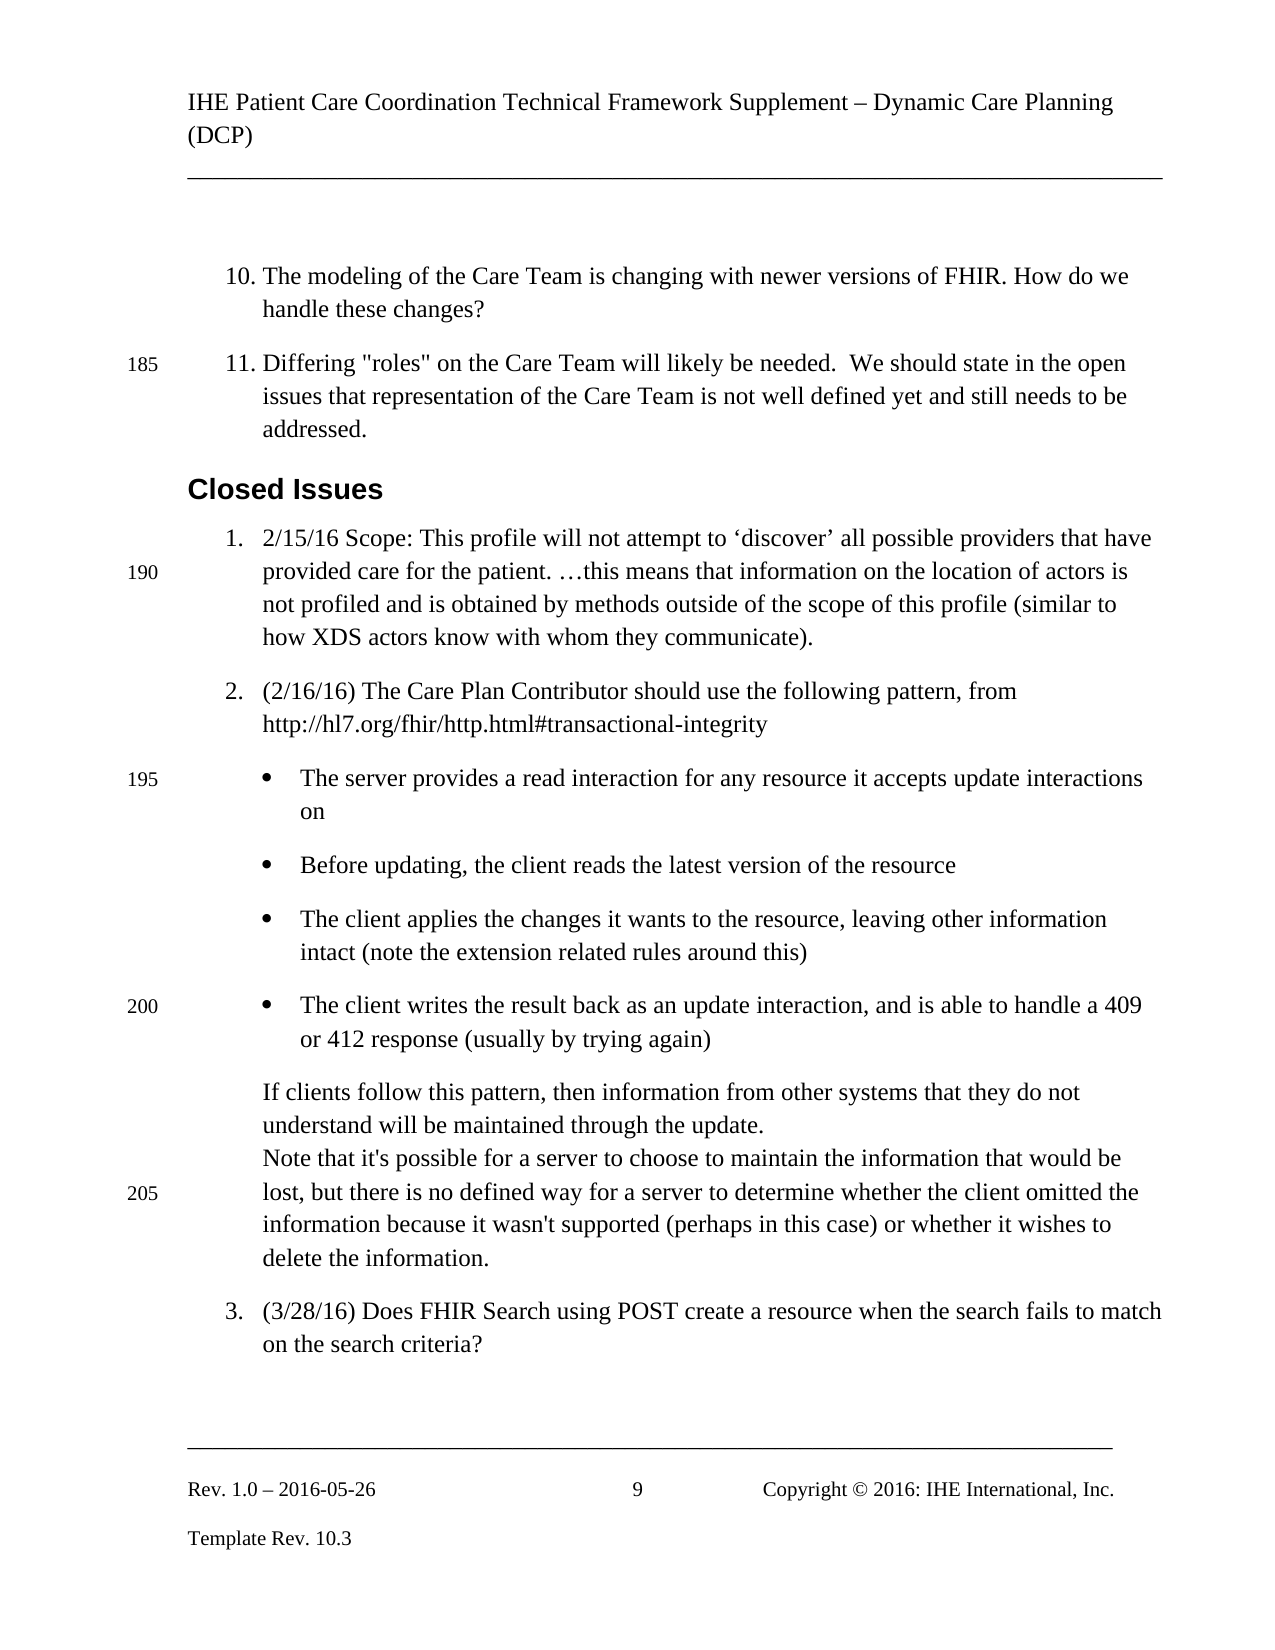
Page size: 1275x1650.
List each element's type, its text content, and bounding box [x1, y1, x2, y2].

list The modeling of the Care Team is changing with newer versions of FHIR. How do we handle these changes? [225, 261, 1162, 323]
list If clients follow this pattern, then information from other systems that they do not understand will be maintained through the update. [262, 1077, 1162, 1139]
subtitle Closed Issues [187, 472, 1162, 506]
list The client applies the changes it wants to the resource, leaving other information intact (note the extension related rules around this) [262, 904, 1162, 966]
list 2/15/16 Scope: This profile will not attempt to ‘discover’ all possible providers that have provided care for the patient. …this means that information on the location of actors is not profiled and is obtained by methods outside of the scope of this profile (similar to how XDS actors know with whom they communicate). [225, 523, 1162, 651]
list Differing "roles" on the Care Team will likely be needed. We should state in the open issues that representation of the Care Team is not well defined yet and still needs to be addressed. [225, 348, 1162, 443]
list The server provides a read interaction for any resource it accepts update interactions on [262, 763, 1162, 825]
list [225, 1296, 1162, 1358]
list Note that it's possible for a server to choose to maintain the information that would be lost, but there is no defined way for a server to determine whether the client omitted the information because it wasn't supported (perhaps in this case) or whether it wishes to delete the information. [262, 1143, 1162, 1271]
list The client writes the result back as an update interaction, and is able to handle a 409 or 412 response (usually by trying again) [262, 991, 1162, 1052]
list (2/16/16) The Care Plan Contributor should use the following pattern, from http://hl7.org/fhir/http.html#transactional-integrity [225, 676, 1162, 738]
list Before updating, the client reads the latest version of the resource [262, 850, 1162, 879]
